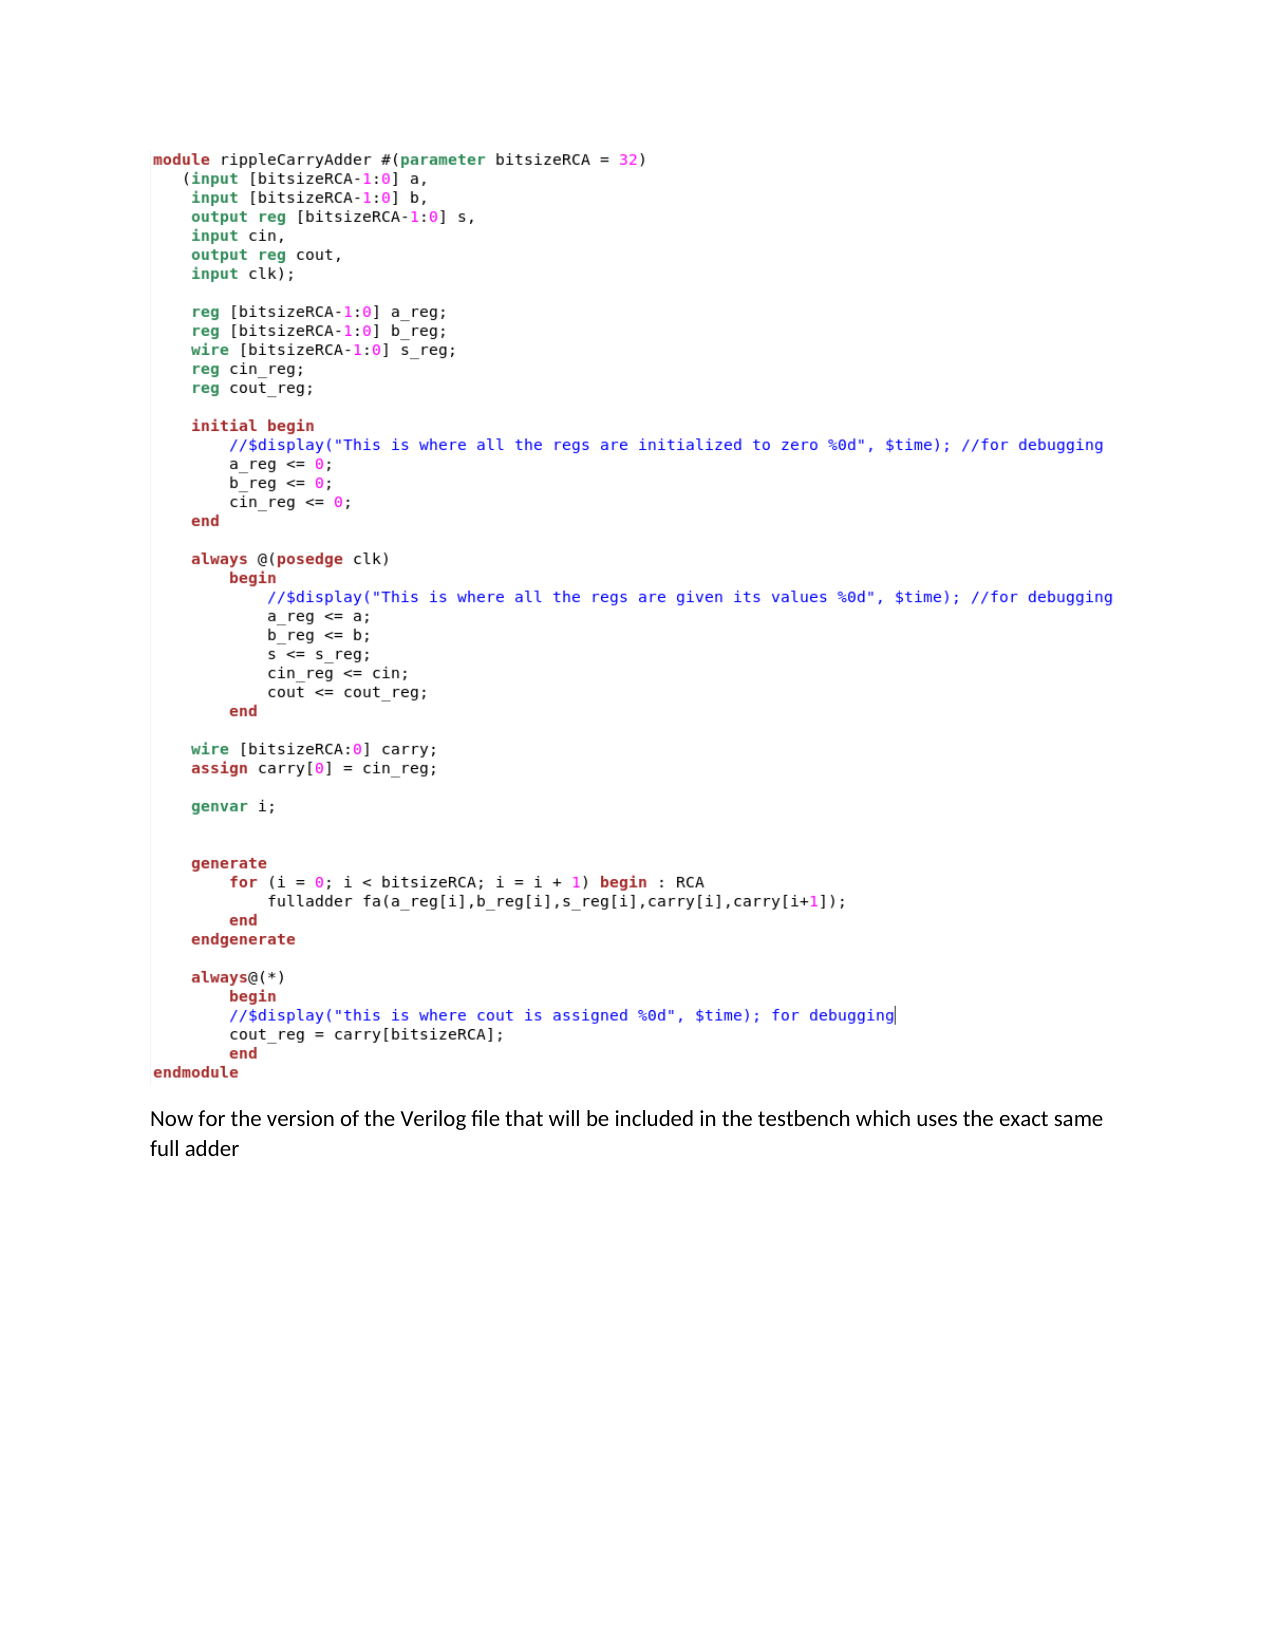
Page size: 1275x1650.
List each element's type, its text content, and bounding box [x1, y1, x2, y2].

picture [150, 150, 1125, 1085]
text Now for the version of the Verilog file that will be included in the testbench which uses the exact same full adder [150, 1104, 1125, 1162]
